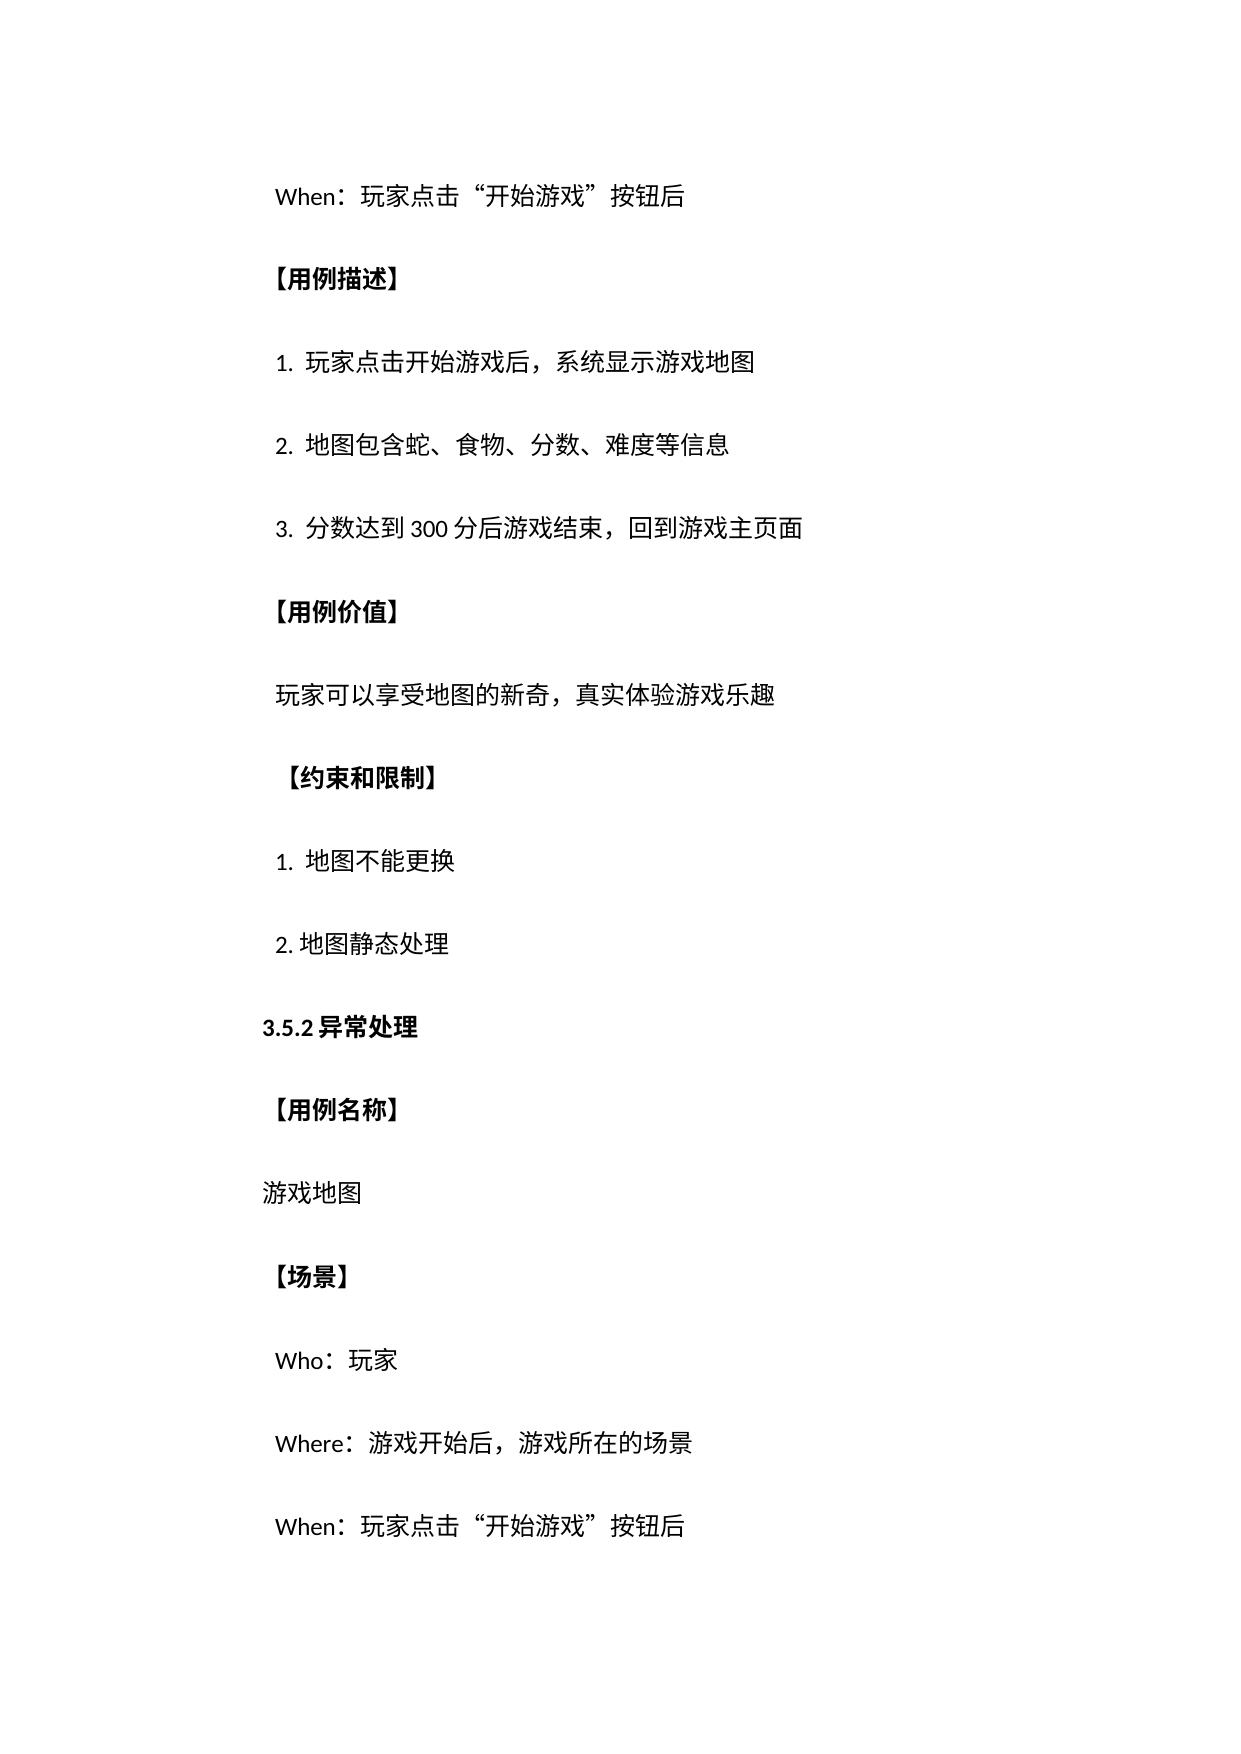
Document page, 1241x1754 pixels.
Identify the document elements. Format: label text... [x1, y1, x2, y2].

list 【用例价值】 [262, 578, 1053, 643]
list Who：玩家 [225, 1326, 1053, 1391]
list 1. 玩家点击开始游戏后，系统显示游戏地图 [275, 328, 1053, 393]
list 地图不能更换 [231, 827, 1053, 892]
list 3.5.2异常处理 [262, 993, 1053, 1058]
list 【用例名称】 [262, 1076, 1053, 1141]
list 【约束和限制】 [275, 744, 1053, 809]
list When：玩家点击“开始游戏”按钮后 [225, 1492, 1053, 1557]
list 地图静态处理 [231, 910, 1053, 975]
list 3. 分数达到300分后游戏结束，回到游戏主页面 [275, 494, 1053, 559]
list 游戏地图 [262, 1159, 1053, 1224]
list 玩家可以享受地图的新奇，真实体验游戏乐趣 [275, 661, 1053, 726]
list 2. 地图包含蛇、食物、分数、难度等信息 [275, 411, 1053, 476]
list When：玩家点击“开始游戏”按钮后 [225, 162, 1053, 227]
list Where：游戏开始后，游戏所在的场景 [225, 1409, 1053, 1474]
list 【用例描述】 [262, 245, 1053, 310]
list 【场景】 [262, 1243, 1053, 1308]
